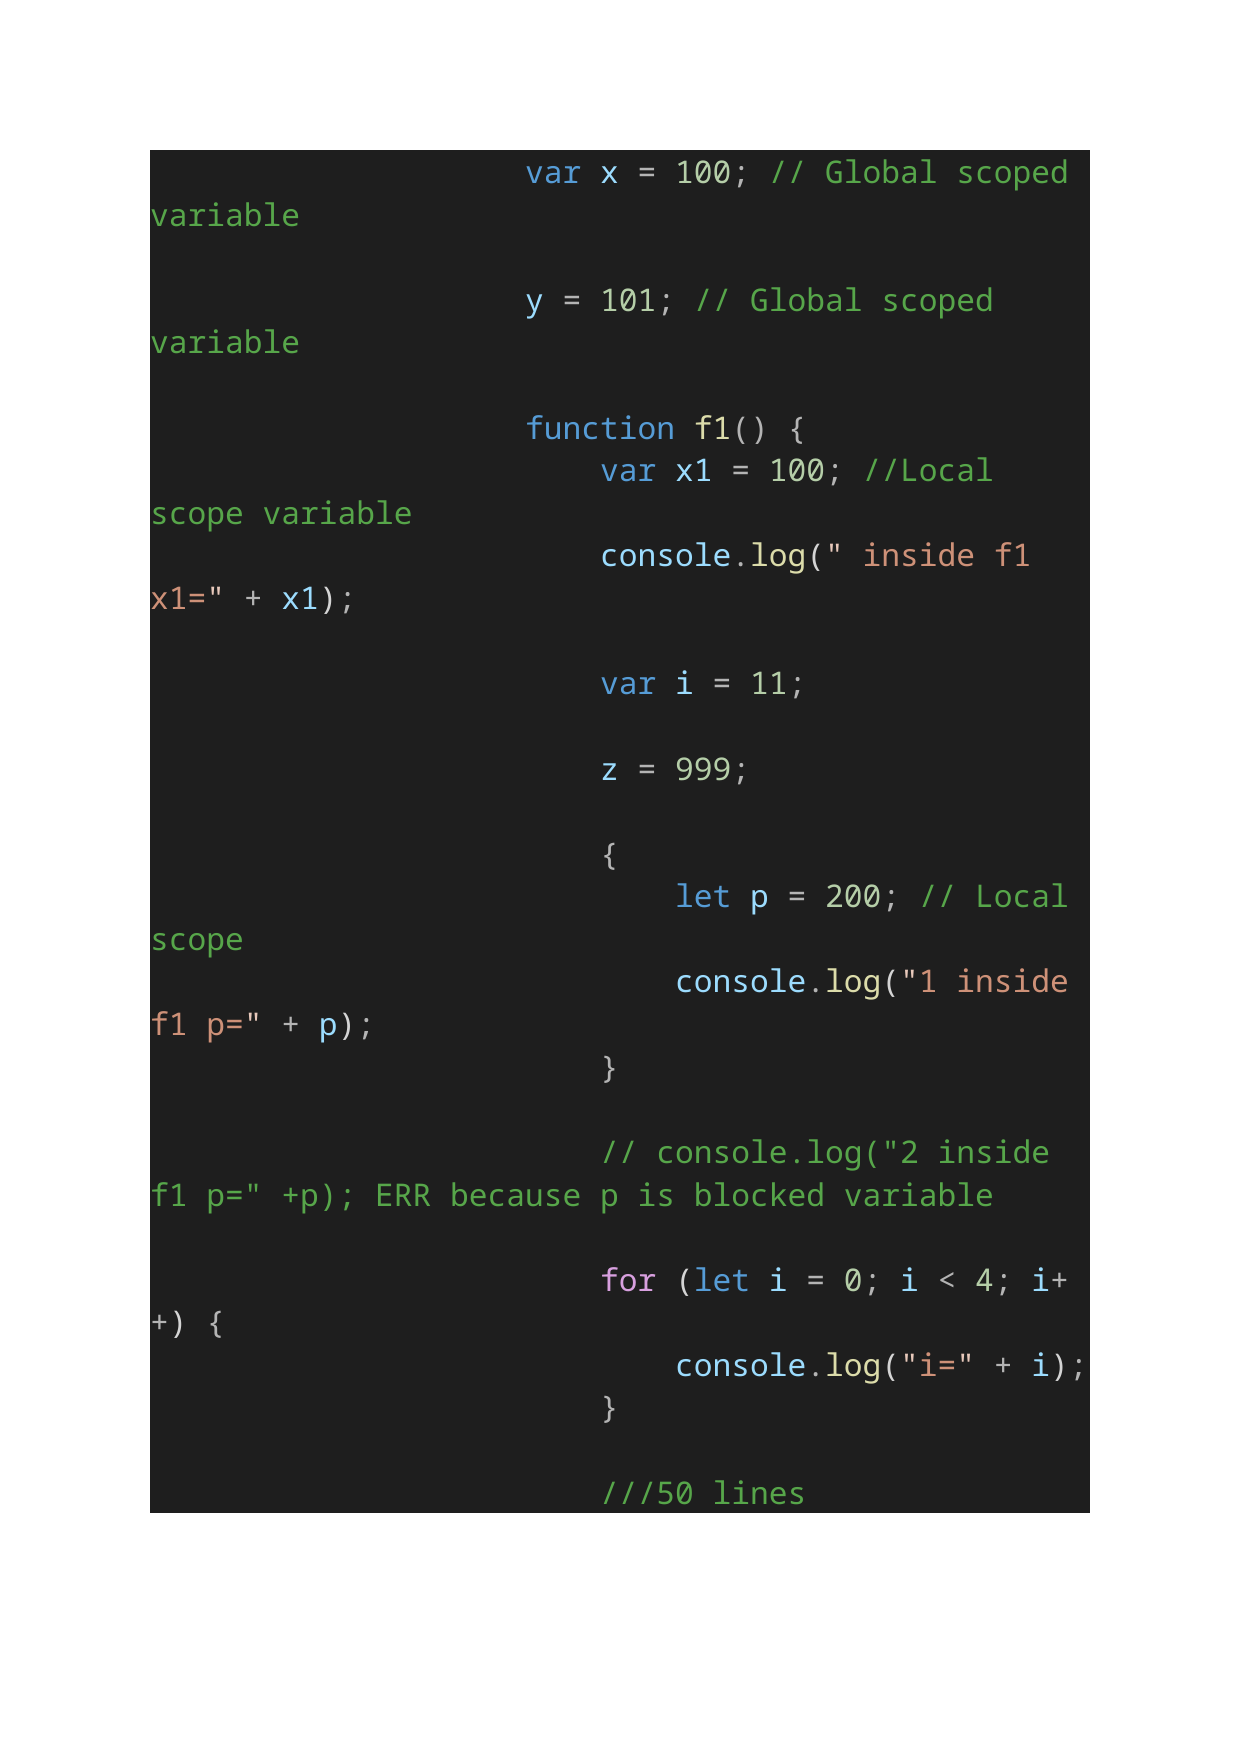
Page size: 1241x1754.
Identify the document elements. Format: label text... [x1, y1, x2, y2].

text for (let i = 0; i < 4; i++) { [150, 1258, 1090, 1343]
text } [150, 1045, 1090, 1087]
text function f1() { [150, 406, 1090, 448]
text } [150, 1386, 1090, 1428]
text console.log(" inside f1 x1=" + x1); [150, 533, 1090, 619]
text { [150, 832, 1090, 874]
text var i = 11; [150, 661, 1090, 704]
text console.log("1 inside f1 p=" + p); [150, 959, 1090, 1045]
text ///50 lines [150, 1471, 1090, 1513]
text var x1 = 100; //Local scope variable [150, 448, 1090, 533]
text console.log("i=" + i); [150, 1343, 1090, 1386]
text var x = 100; // Global scoped variable [150, 150, 1090, 235]
text z = 999; [150, 746, 1090, 789]
text y = 101; // Global scoped variable [150, 278, 1090, 363]
text let p = 200; // Local scope [150, 874, 1090, 959]
text // console.log("2 inside f1 p=" +p); ERR because p is blocked variable [150, 1130, 1090, 1215]
